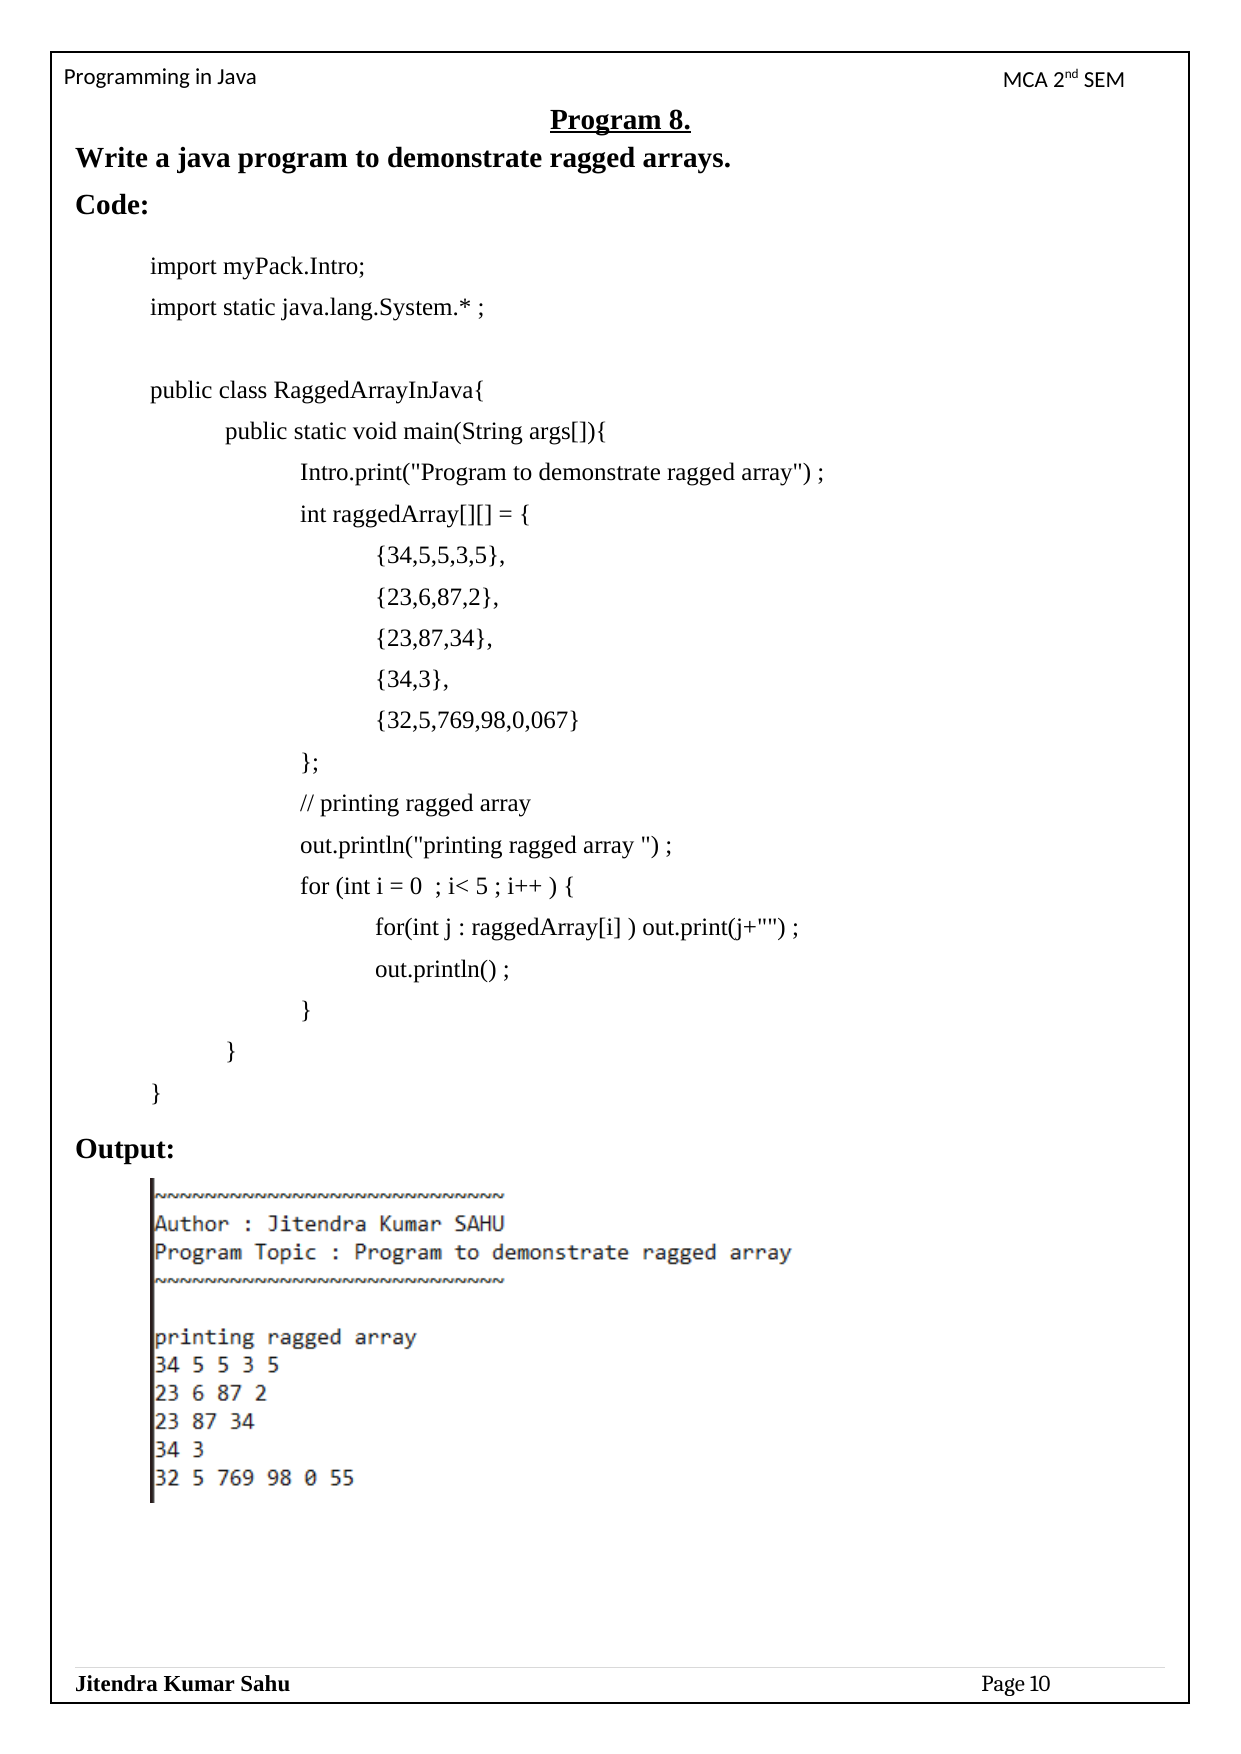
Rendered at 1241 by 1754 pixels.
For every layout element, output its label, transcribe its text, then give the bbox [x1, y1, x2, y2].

text for(int j : raggedArray[i] ) out.print(j+"") ; [150, 912, 1165, 941]
text {34,5,5,3,5}, [150, 540, 1165, 569]
text } [150, 1078, 1165, 1107]
text Program 8. [75, 102, 1165, 135]
picture [150, 1178, 814, 1503]
text Write a java program to demonstrate ragged arrays. [75, 140, 1165, 174]
text import static java.lang.System.* ; [150, 292, 1165, 321]
text int raggedArray[][] = { [150, 499, 1165, 528]
text public static void main(String args[]){ [150, 416, 1165, 445]
text }; [150, 747, 1165, 776]
text {23,6,87,2}, [150, 582, 1165, 610]
text {23,87,34}, [150, 623, 1165, 652]
text {34,3}, [150, 664, 1165, 693]
text Code: [75, 187, 1165, 221]
text for (int i = 0 ; i< 5 ; i++ ) { [150, 871, 1165, 900]
text out.println("printing ragged array ") ; [150, 830, 1165, 858]
text } [150, 1036, 1165, 1065]
text import myPack.Intro; [150, 251, 1165, 279]
text Intro.print("Program to demonstrate ragged array") ; [150, 457, 1165, 486]
text Output: [75, 1132, 1165, 1165]
text } [150, 995, 1165, 1024]
text {32,5,769,98,0,067} [150, 706, 1165, 734]
text out.println() ; [150, 954, 1165, 982]
text public class RaggedArrayInJava{ [150, 375, 1165, 403]
text // printing ragged array [150, 788, 1165, 817]
